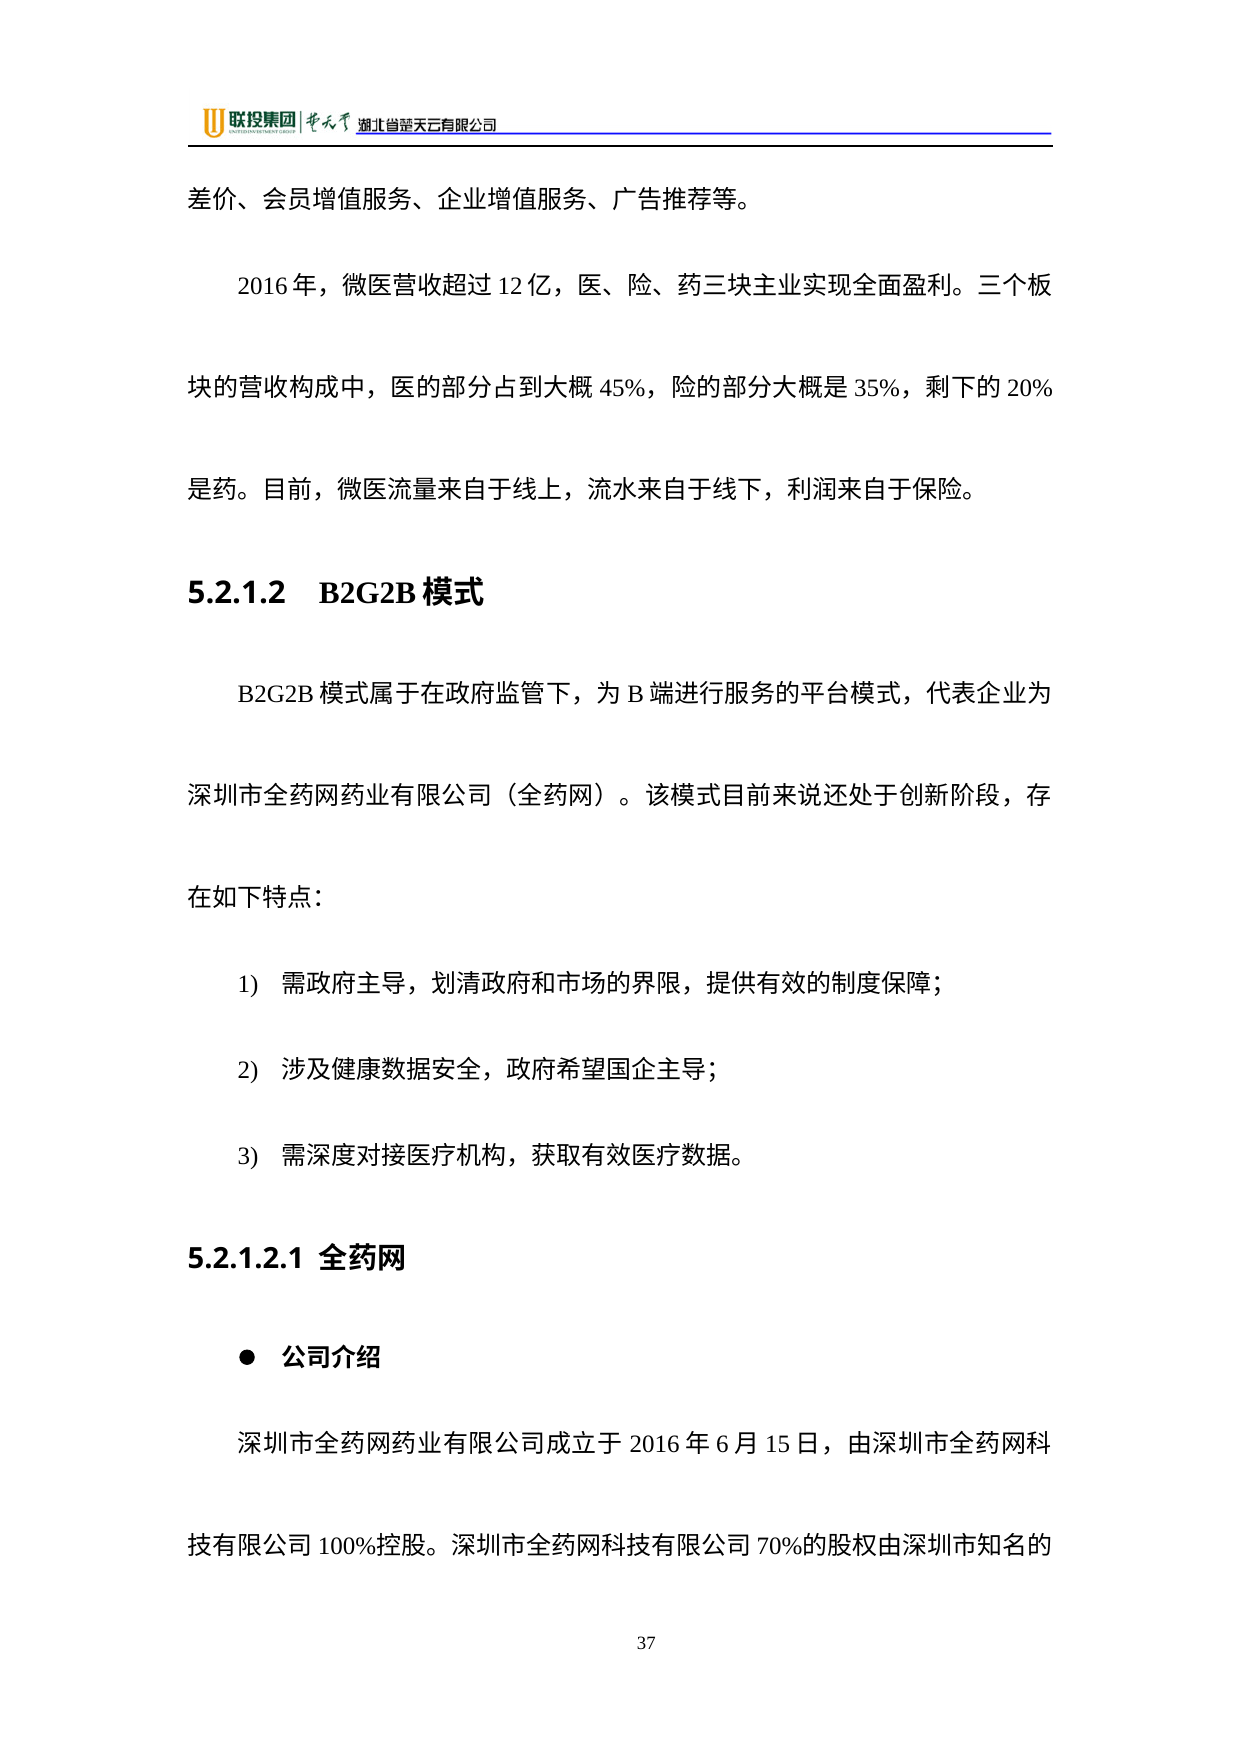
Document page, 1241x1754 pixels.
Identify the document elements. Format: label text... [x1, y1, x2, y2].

list 需政府主导，划清政府和市场的界限，提供有效的制度保障； [237, 947, 1053, 1015]
subtitle 全药网 [187, 1222, 1053, 1290]
subtitle B2G2B模式 [187, 556, 1053, 624]
list 公司介绍 [237, 1321, 1053, 1389]
text 深圳市全药网药业有限公司成立于2016年6月15日，由深圳市全药网科技有限公司100%控股。深圳市全药网科技有限公司70%的股权由深圳市知名的医药流通企业海王集团所有。 [187, 1407, 1053, 1577]
list 需深度对接医疗机构，获取有效医疗数据。 [237, 1119, 1053, 1187]
text 2016年，微医营收超过12亿，医、险、药三块主业实现全面盈利。三个板块的营收构成中，医的部分占到大概45%，险的部分大概是35%，剩下的20%是药。目前，微医流量来自于线上，流水来自于线下，利润来自于保险。 [187, 250, 1053, 522]
text B2G2B模式属于在政府监管下，为B端进行服务的平台模式，代表企业为深圳市全药网药业有限公司（全药网）。该模式目前来说还处于创新阶段，存在如下特点： [187, 657, 1053, 929]
text 微医盈利模式主要是通过导入挂号的流量、医药药品差价销售、保险销售差价、会员增值服务、企业增值服务、广告推荐等。 [187, 164, 1053, 232]
list 涉及健康数据安全，政府希望国企主导； [237, 1033, 1053, 1101]
picture [188, 88, 1052, 144]
